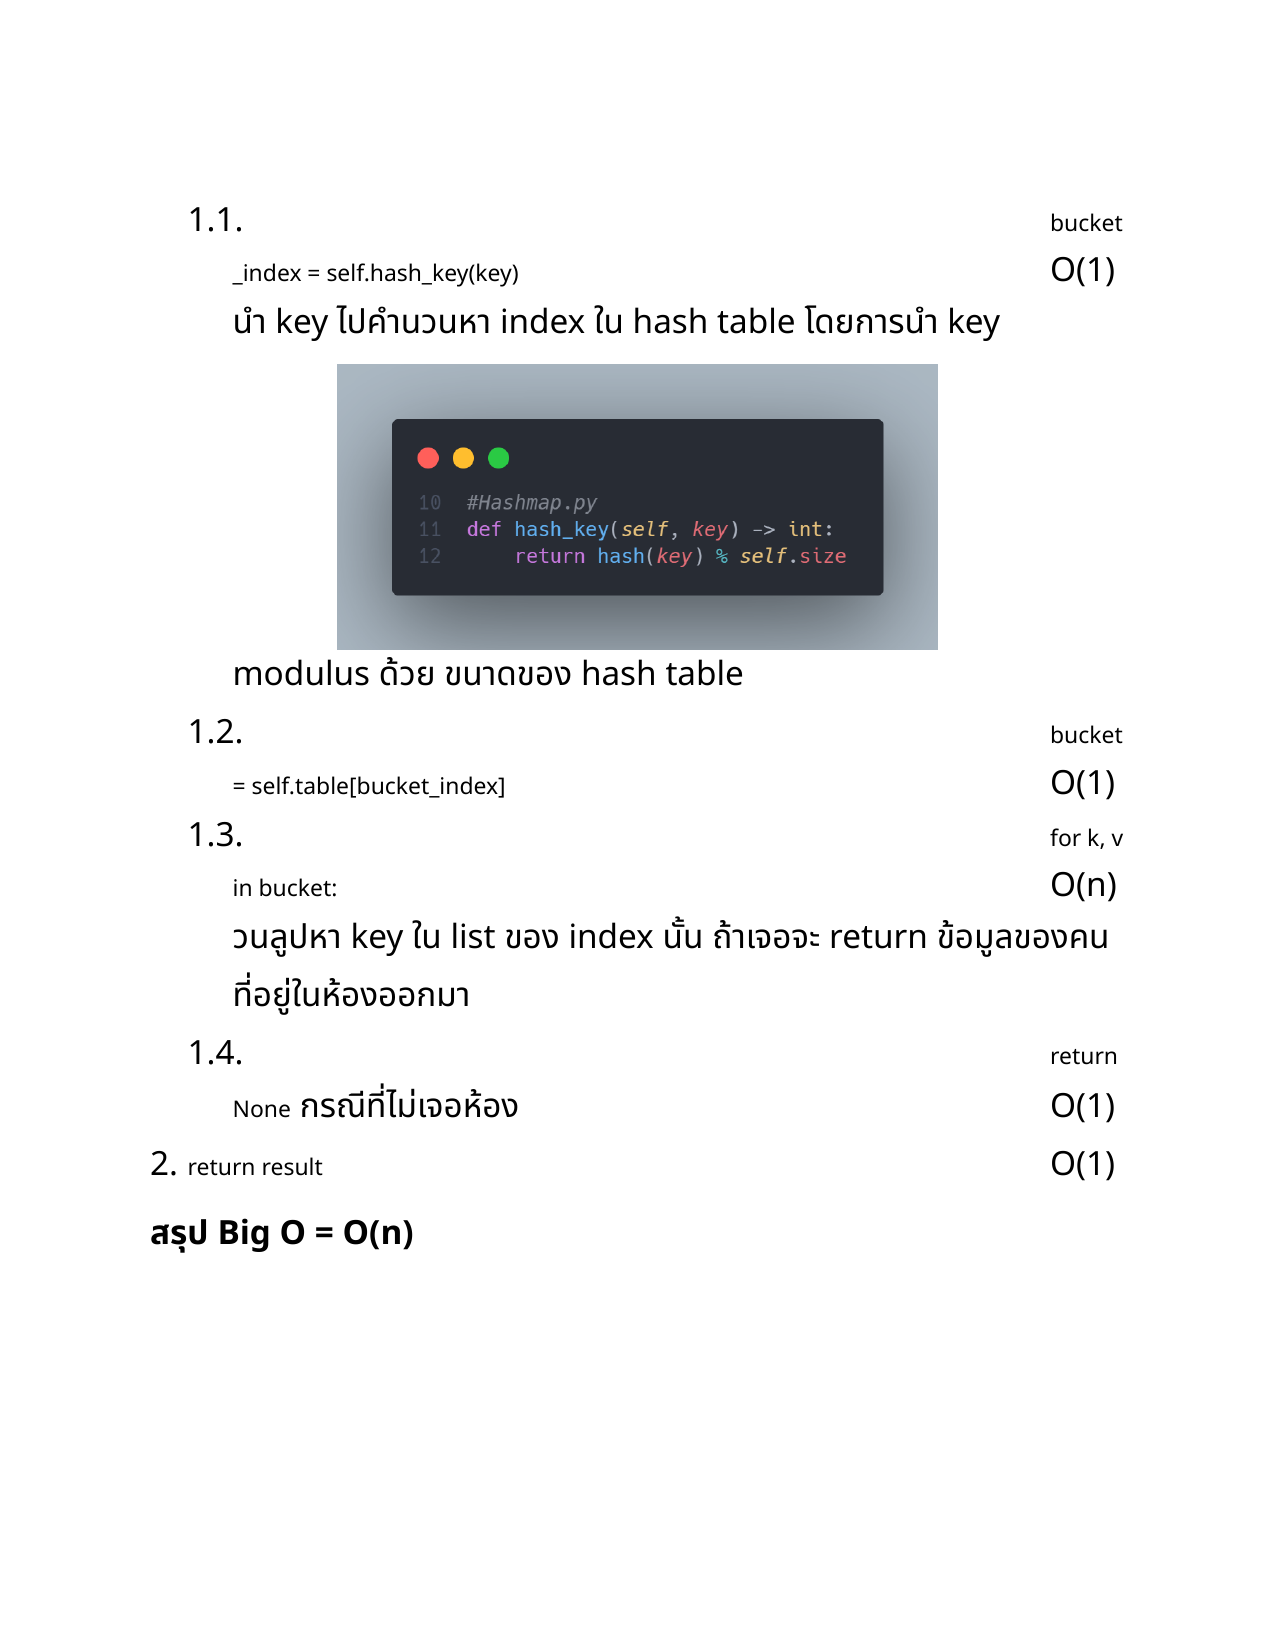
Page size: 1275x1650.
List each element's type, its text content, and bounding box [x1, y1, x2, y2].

text สรุป Big O = O(n) [150, 1209, 1125, 1259]
list return None กรณีที่ไม่เจอห้อง O(1) [187, 1029, 1125, 1132]
list bucket_index = self.hash_key(key) O(1) [187, 195, 1125, 291]
picture [337, 364, 938, 650]
list return result O(1) [150, 1140, 1125, 1185]
list วนลูปหา key ใน list ของ index นั้น ถ้าเจอจะ return ข้อมูลของคนที่อยู่ในห้องออกมา [232, 913, 1125, 1021]
list bucket = self.table[bucket_index] O(1) [187, 708, 1125, 804]
list for k, v in bucket: O(n) [187, 811, 1125, 906]
